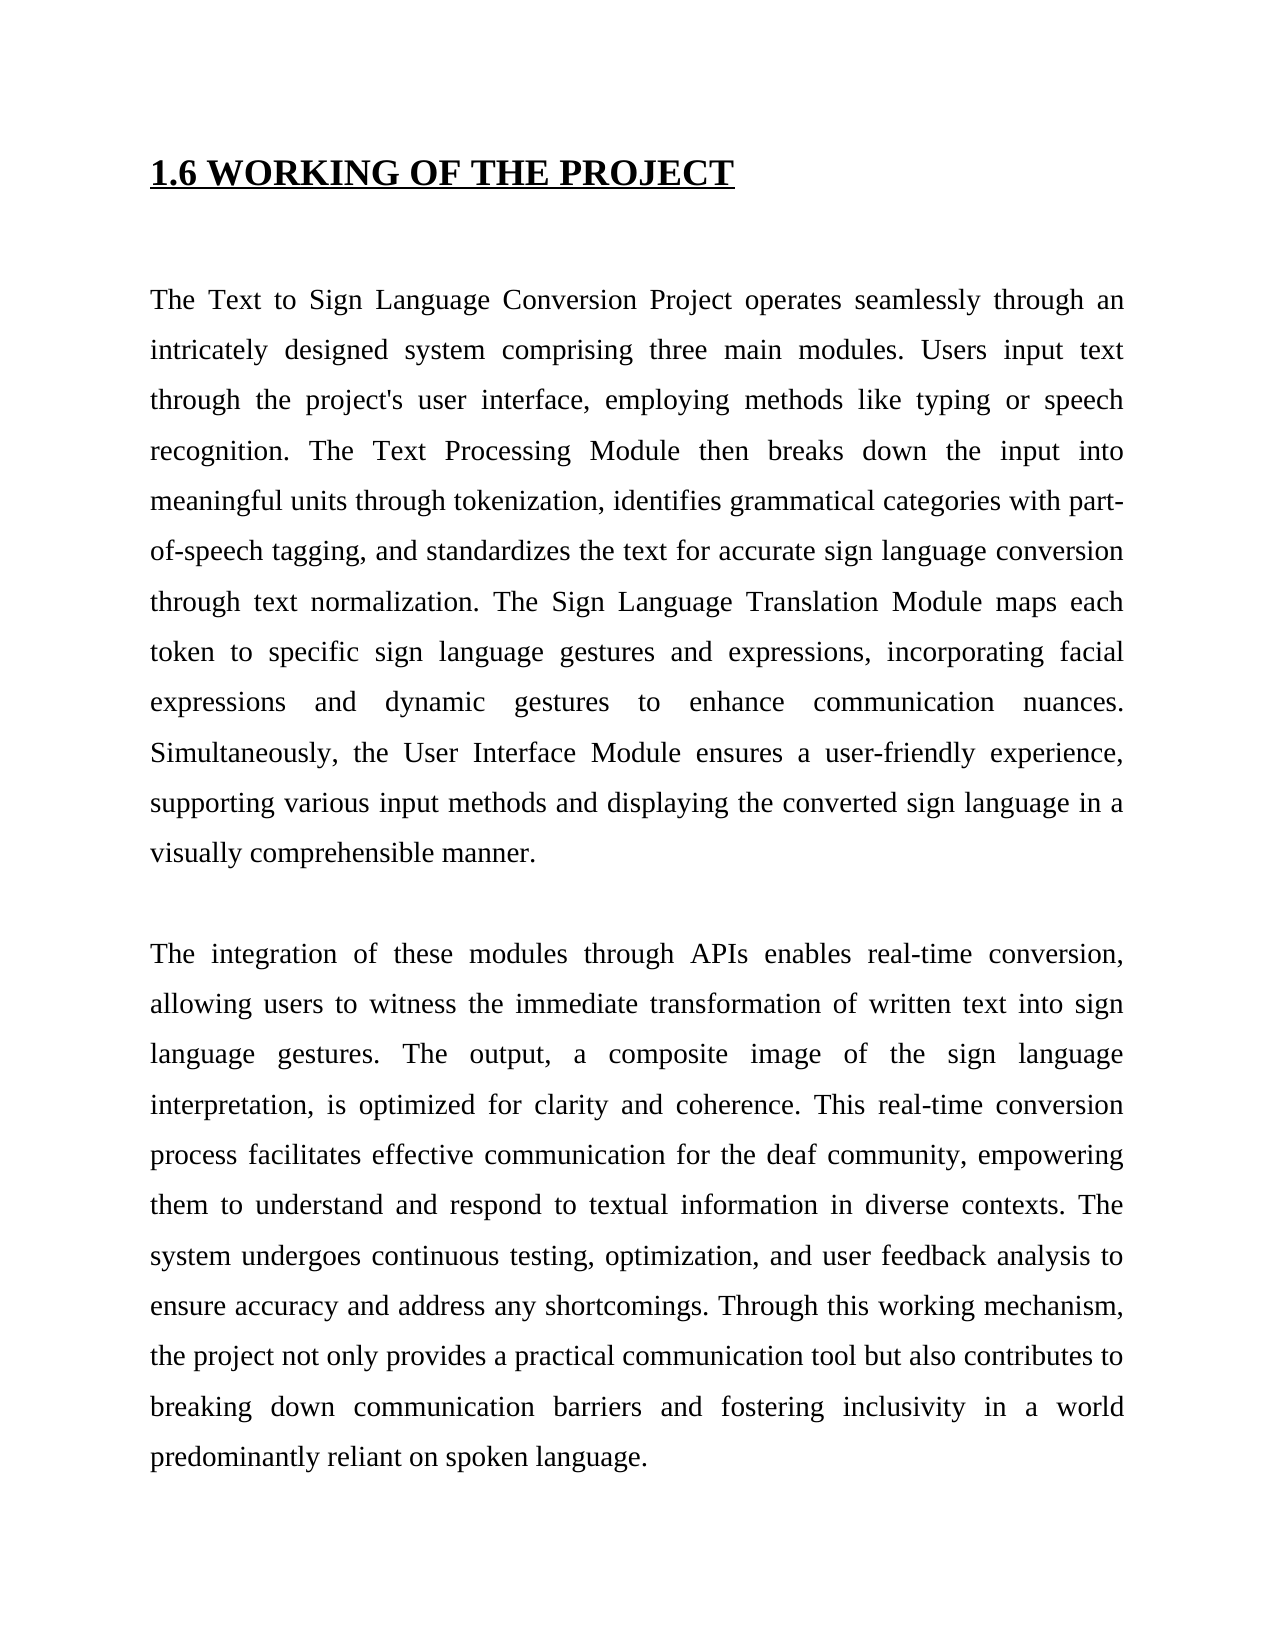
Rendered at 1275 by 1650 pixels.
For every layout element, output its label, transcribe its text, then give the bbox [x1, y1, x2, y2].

text The integration of these modules through APIs enables real-time conversion, allowing users to witness the immediate transformation of written text into sign language gestures. The output, a composite image of the sign language interpretation, is optimized for clarity and coherence. This real-time conversion process facilitates effective communication for the deaf community, empowering them to understand and respond to textual information in diverse contexts. The system undergoes continuous testing, optimization, and user feedback analysis to ensure accuracy and address any shortcomings. Through this working mechanism, the project not only provides a practical communication tool but also contributes to breaking down communication barriers and fostering inclusivity in a world predominantly reliant on spoken language. [150, 936, 1125, 1473]
text 1.6 WORKING OF THE PROJECT [150, 150, 1125, 193]
text The Text to Sign Language Conversion Project operates seamlessly through an intricately designed system comprising three main modules. Users input text through the project's user interface, employing methods like typing or speech recognition. The Text Processing Module then breaks down the input into meaningful units through tokenization, identifies grammatical categories with part-of-speech tagging, and standardizes the text for accurate sign language conversion through text normalization. The Sign Language Translation Module maps each token to specific sign language gestures and expressions, incorporating facial expressions and dynamic gestures to enhance communication nuances. Simultaneously, the User Interface Module ensures a user-friendly experience, supporting various input methods and displaying the converted sign language in a visually comprehensible manner. [150, 282, 1125, 869]
